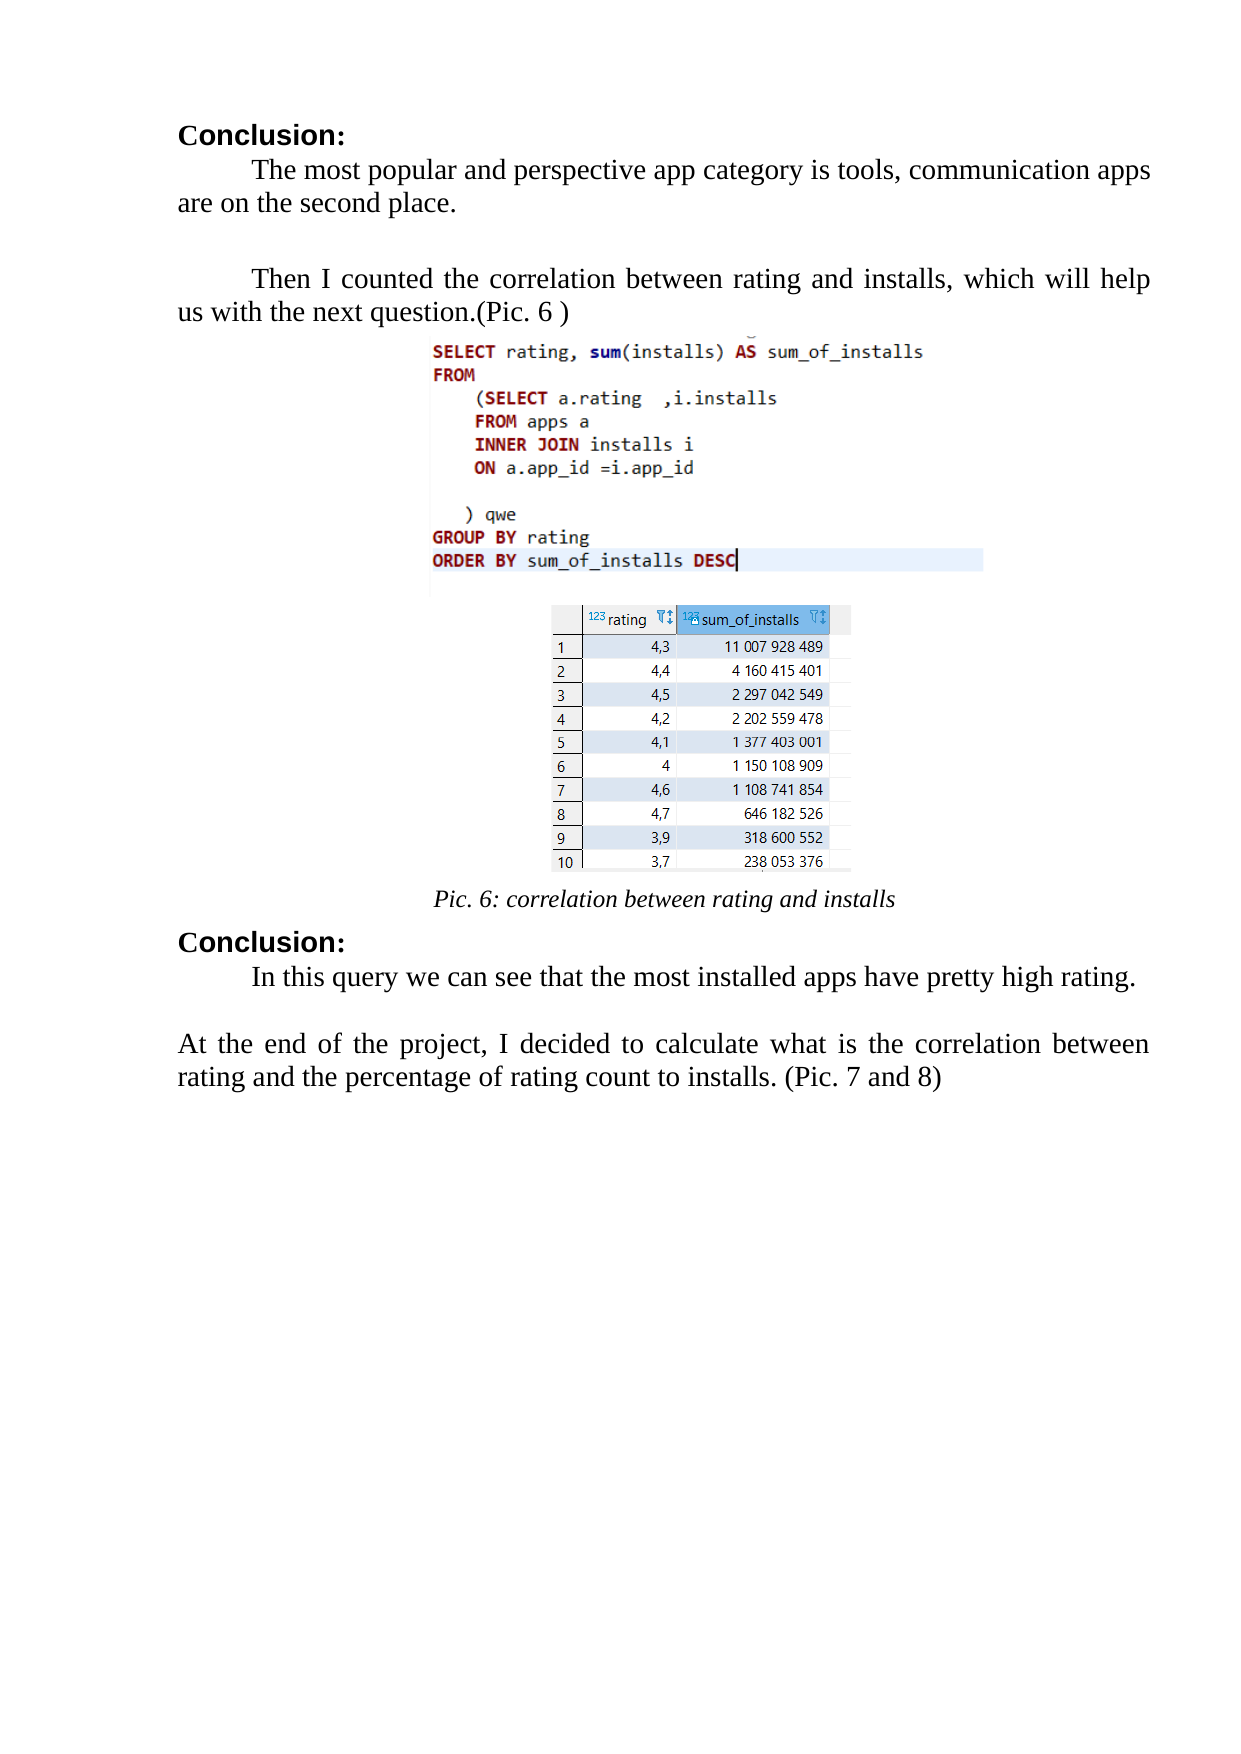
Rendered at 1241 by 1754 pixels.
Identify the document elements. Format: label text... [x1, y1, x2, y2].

text Conclusion: [177, 118, 1152, 152]
text Pic. 6: correlation between rating and installs [177, 884, 1152, 913]
text Then I counted the correlation between rating and installs, which will help us with the next question.(Pic. 6 ) [177, 261, 1152, 328]
text At the end of the project, I decided to calculate what is the correlation between rating and the percentage of rating count to installs. (Pic. 7 and 8) [177, 1026, 1152, 1093]
text In this query we can see that the most installed apps have pretty high rating. [177, 959, 1152, 992]
text The most popular and perspective app category is tools, communication apps are on the second place. [177, 152, 1152, 219]
text Conclusion: [177, 925, 1152, 959]
picture [551, 605, 852, 872]
picture [419, 336, 984, 597]
